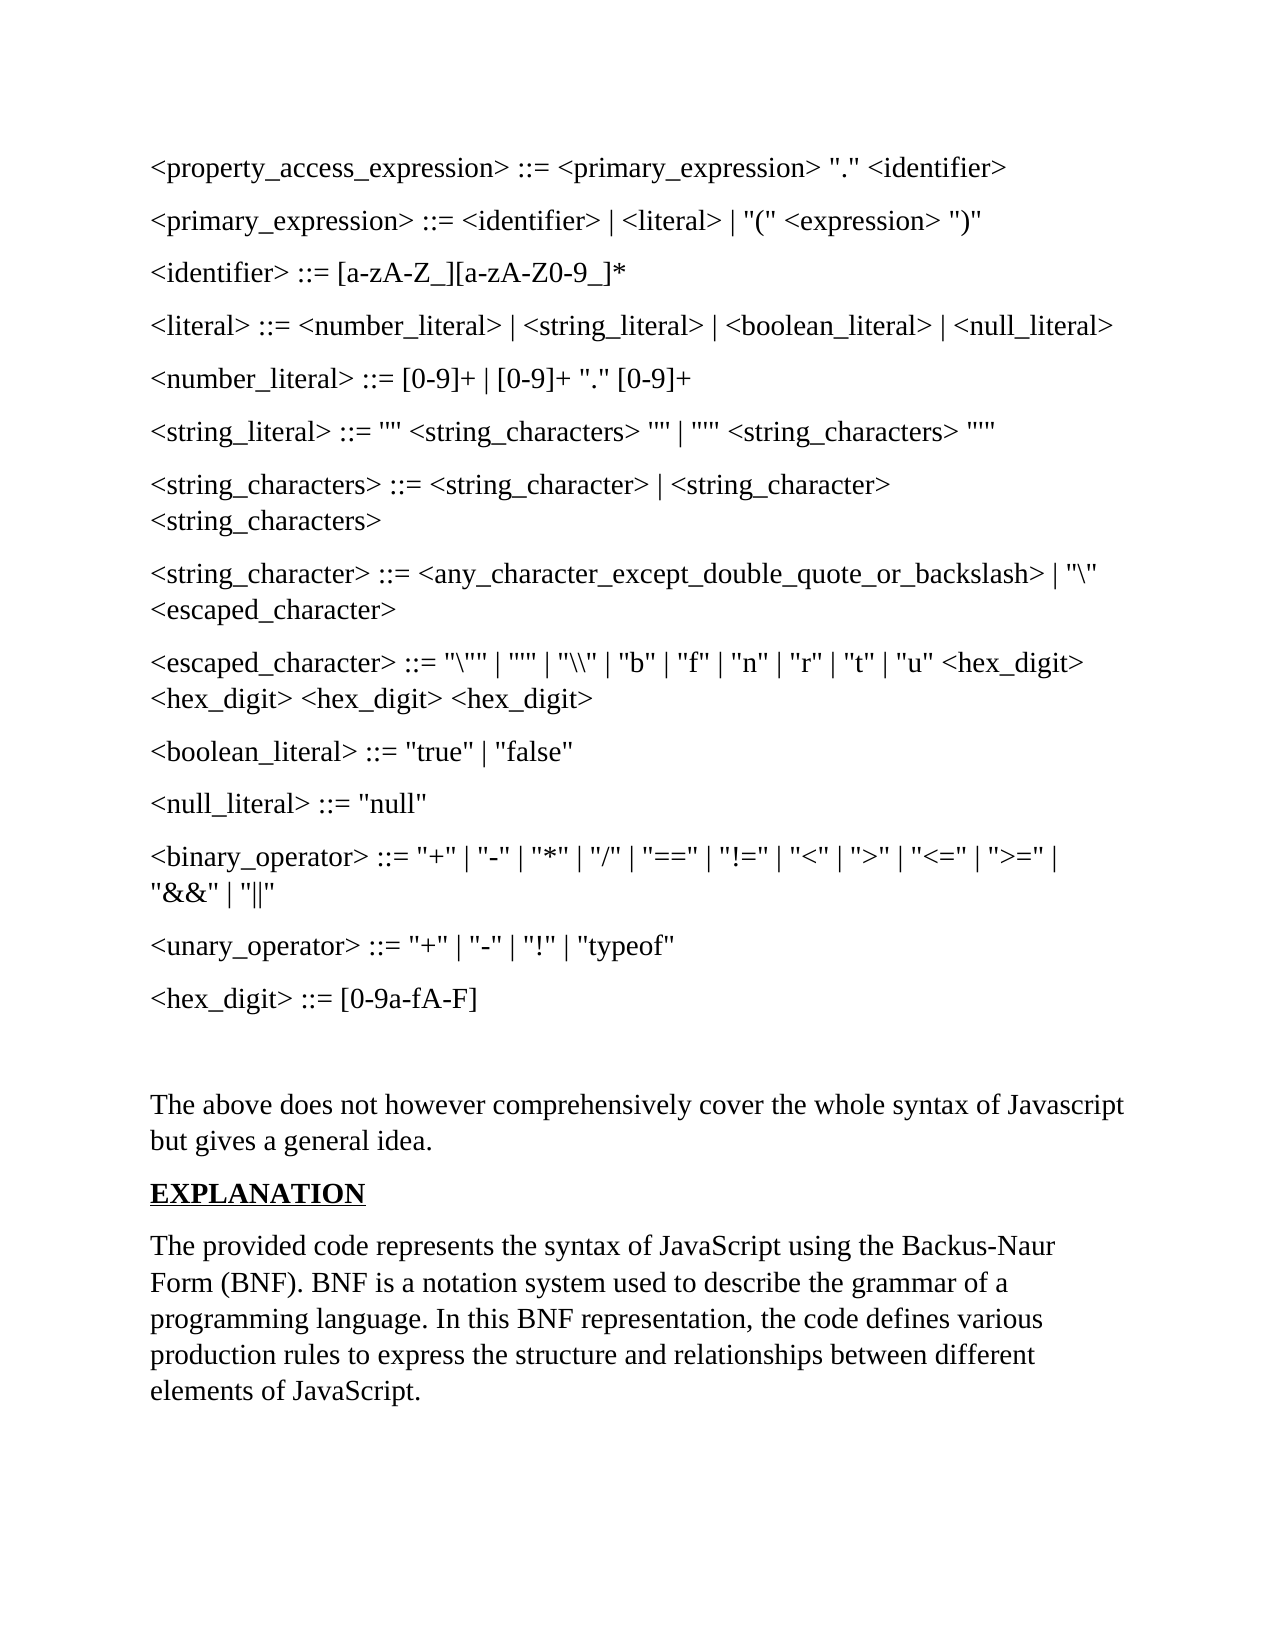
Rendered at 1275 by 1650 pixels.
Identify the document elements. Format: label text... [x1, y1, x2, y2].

text <property_access_expression> ::= <primary_expression> "." <identifier> [150, 150, 1125, 183]
text The above does not however comprehensively cover the whole syntax of Javascript but gives a general idea. [150, 1087, 1125, 1156]
text <literal> ::= <number_literal> | <string_literal> | <boolean_literal> | <null_literal> [150, 308, 1125, 342]
text <escaped_character> ::= "\"" | "'" | "\\" | "b" | "f" | "n" | "r" | "t" | "u" <hex_digit> <hex_digit> <hex_digit> <hex_digit> [150, 645, 1125, 714]
text <string_literal> ::= '"' <string_characters> '"' | "'" <string_characters> "'" [150, 414, 1125, 448]
text <primary_expression> ::= <identifier> | <literal> | "(" <expression> ")" [150, 203, 1125, 236]
text EXPLANATION [150, 1176, 1125, 1209]
text The provided code represents the syntax of JavaScript using the Backus-Naur Form (BNF). BNF is a notation system used to describe the grammar of a programming language. In this BNF representation, the code defines various production rules to express the structure and relationships between different elements of JavaScript. [150, 1228, 1125, 1407]
text <binary_operator> ::= "+" | "-" | "*" | "/" | "==" | "!=" | "<" | ">" | "<=" | ">=" | "&&" | "||" [150, 839, 1125, 909]
text <null_literal> ::= "null" [150, 787, 1125, 820]
text <string_characters> ::= <string_character> | <string_character> <string_characters> [150, 467, 1125, 537]
text <identifier> ::= [a-zA-Z_][a-zA-Z0-9_]* [150, 256, 1125, 289]
text <string_character> ::= <any_character_except_double_quote_or_backslash> | "\" <escaped_character> [150, 556, 1125, 626]
text <boolean_literal> ::= "true" | "false" [150, 734, 1125, 767]
text <hex_digit> ::= [0-9a-fA-F] [150, 981, 1125, 1015]
text <number_literal> ::= [0-9]+ | [0-9]+ "." [0-9]+ [150, 361, 1125, 395]
text <unary_operator> ::= "+" | "-" | "!" | "typeof" [150, 928, 1125, 962]
